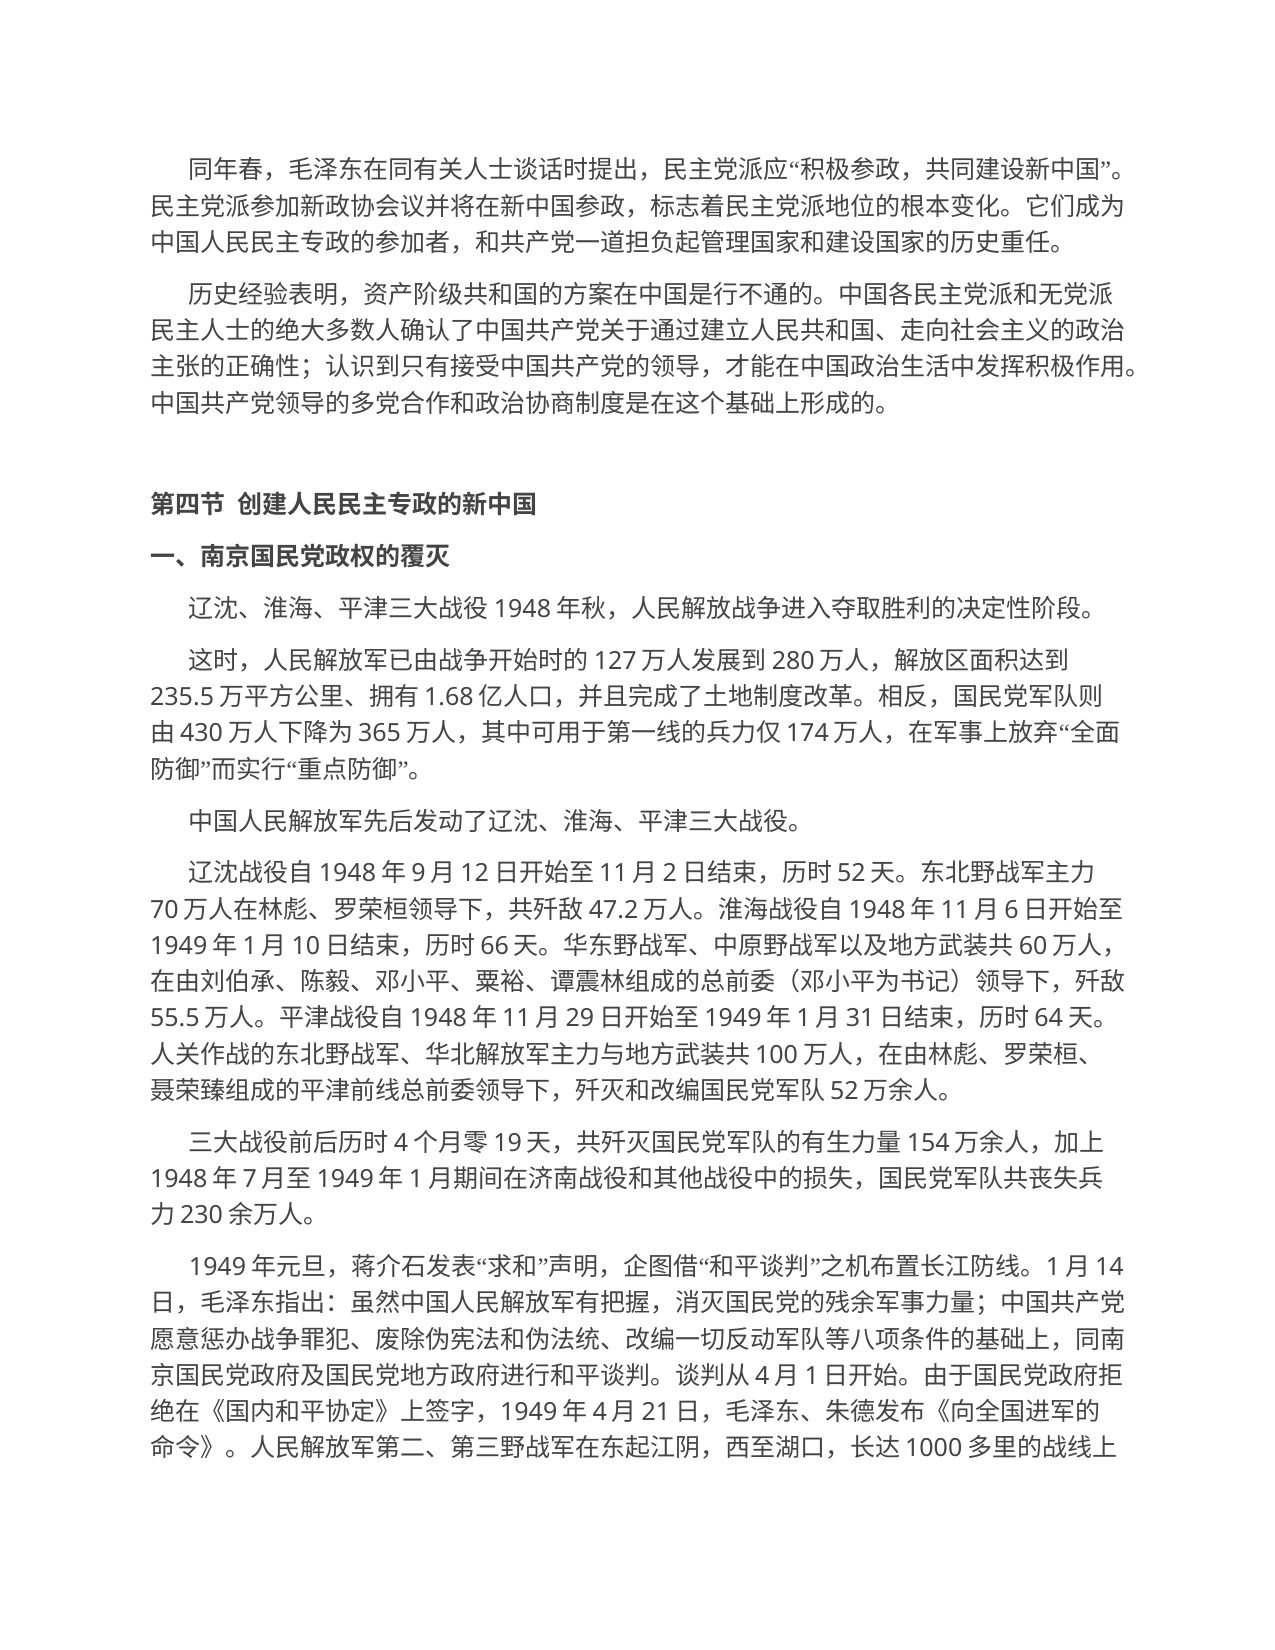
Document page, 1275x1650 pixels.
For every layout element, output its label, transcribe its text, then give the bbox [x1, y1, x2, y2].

text 一、南京国民党政权的覆灭 [150, 537, 1125, 573]
text 这时，人民解放军已由战争开始时的127万人发展到280万人，解放区面积达到235.5万平方公里、拥有1.68亿人口，并且完成了土地制度改革。相反，国民党军队则由430万人下降为365万人，其中可用于第一线的兵力仅174万人，在军事上放弃“全面防御”而实行“重点防御”。 [150, 640, 1125, 785]
text 历史经验表明，资产阶级共和国的方案在中国是行不通的。中国各民主党派和无党派民主人士的绝大多数人确认了中国共产党关于通过建立人民共和国、走向社会主义的政治主张的正确性；认识到只有接受中国共产党的领导，才能在中国政治生活中发挥积极作用。中国共产党领导的多党合作和政治协商制度是在这个基础上形成的。 [150, 274, 1125, 419]
text 同年春，毛泽东在同有关人士谈话时提出，民主党派应“积极参政，共同建设新中国”。民主党派参加新政协会议并将在新中国参政，标志着民主党派地位的根本变化。它们成为中国人民民主专政的参加者，和共产党一道担负起管理国家和建设国家的历史重任。 [150, 150, 1125, 259]
text 三大战役前后历时4个月零19天，共歼灭国民党军队的有生力量154万余人，加上1948年7月至1949年1月期间在济南战役和其他战役中的损失，国民党军队共丧失兵力230余万人。 [150, 1122, 1125, 1231]
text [150, 1247, 1125, 1464]
text 中国人民解放军先后发动了辽沈、淮海、平津三大战役。 [150, 801, 1125, 837]
text 辽沈、淮海、平津三大战役1948年秋，人民解放战争进入夺取胜利的决定性阶段。 [150, 588, 1125, 625]
text 第四节 创建人民民主专政的新中国 [150, 485, 1125, 521]
text 辽沈战役自1948年9月12日开始至11月2日结束，历时52天。东北野战军主力70万人在林彪、罗荣桓领导下，共歼敌47.2万人。淮海战役自1948年11月6日开始至1949年1月10日结束，历时66天。华东野战军、中原野战军以及地方武装共60万人，在由刘伯承、陈毅、邓小平、粟裕、谭震林组成的总前委（邓小平为书记）领导下，歼敌55.5万人。平津战役自1948年11月29日开始至1949年1月31日结束，历时64天。人关作战的东北野战军、华北解放军主力与地方武装共100万人，在由林彪、罗荣桓、聂荣臻组成的平津前线总前委领导下，歼灭和改编国民党军队52万余人。 [150, 853, 1125, 1107]
